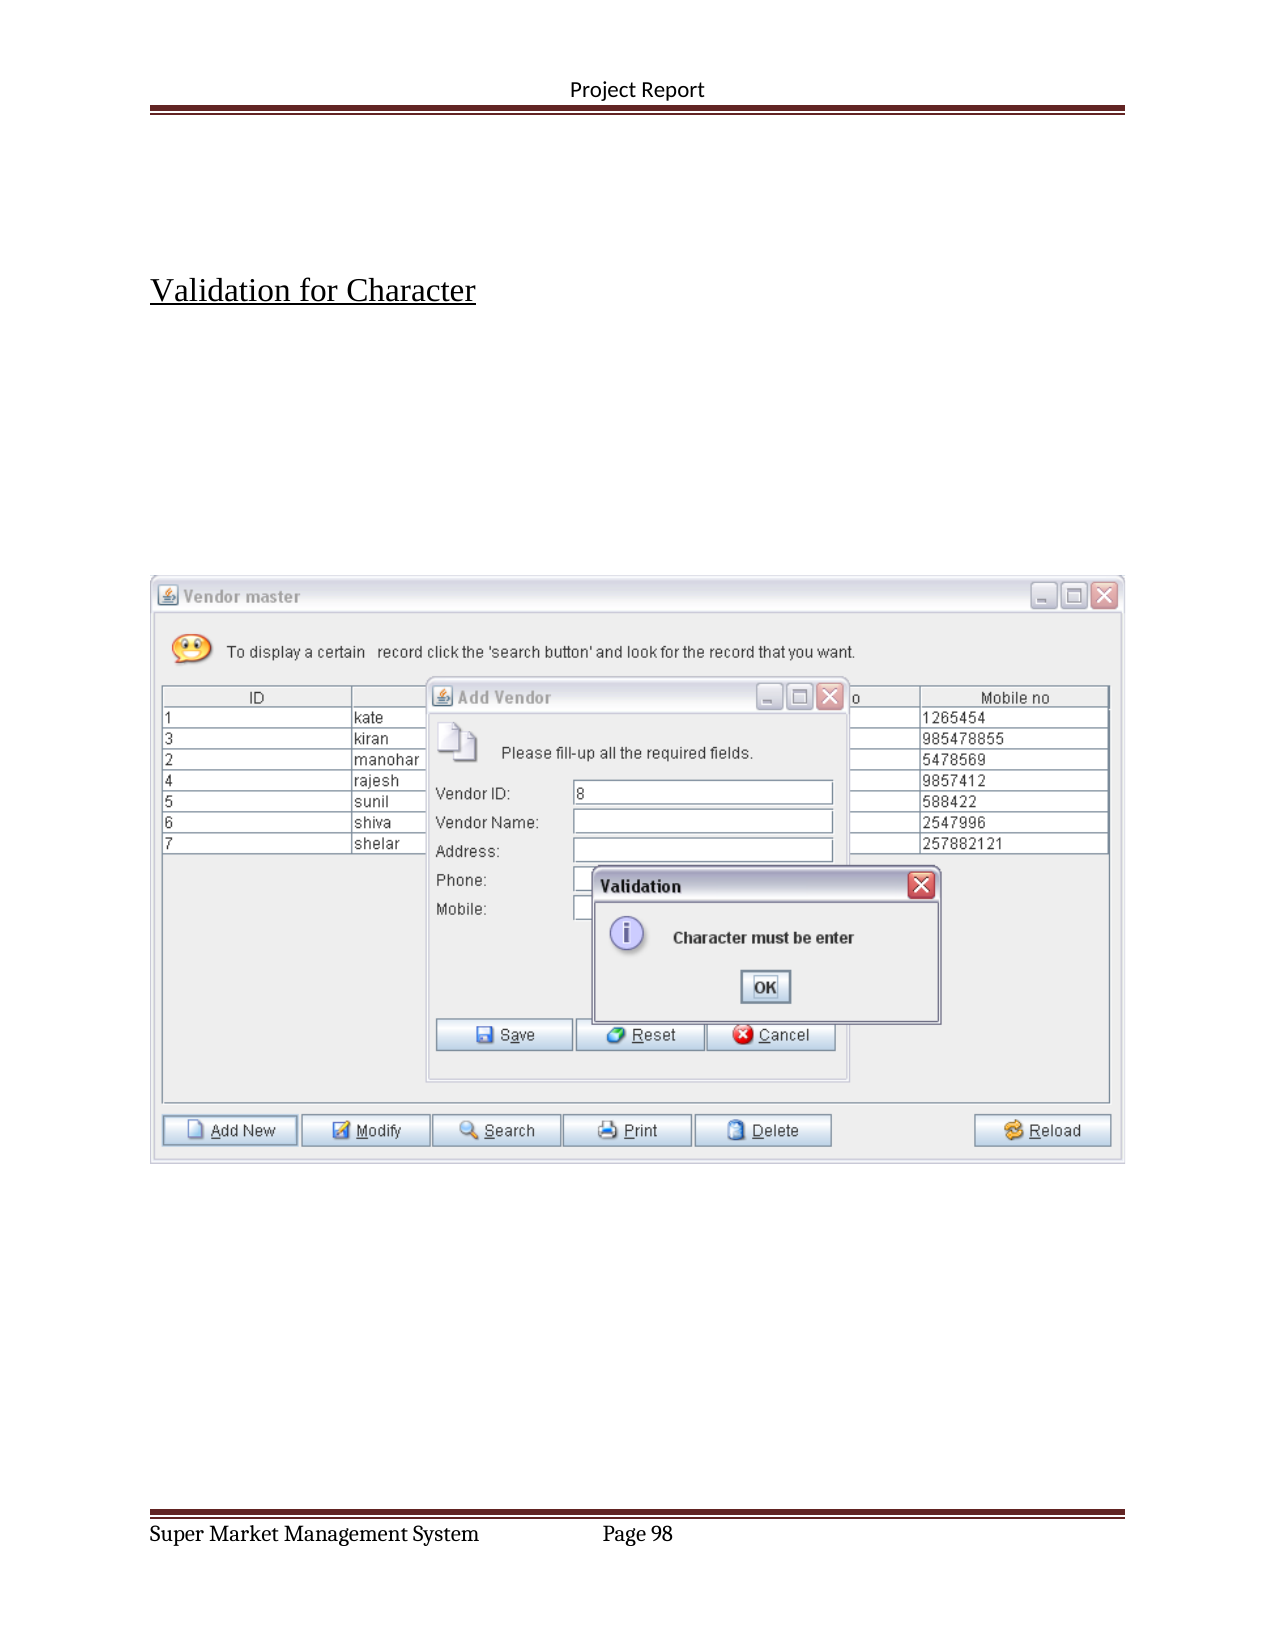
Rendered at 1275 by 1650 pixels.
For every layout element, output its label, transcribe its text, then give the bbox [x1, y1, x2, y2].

text Validation for Character [150, 270, 1125, 308]
picture [150, 575, 1125, 1164]
